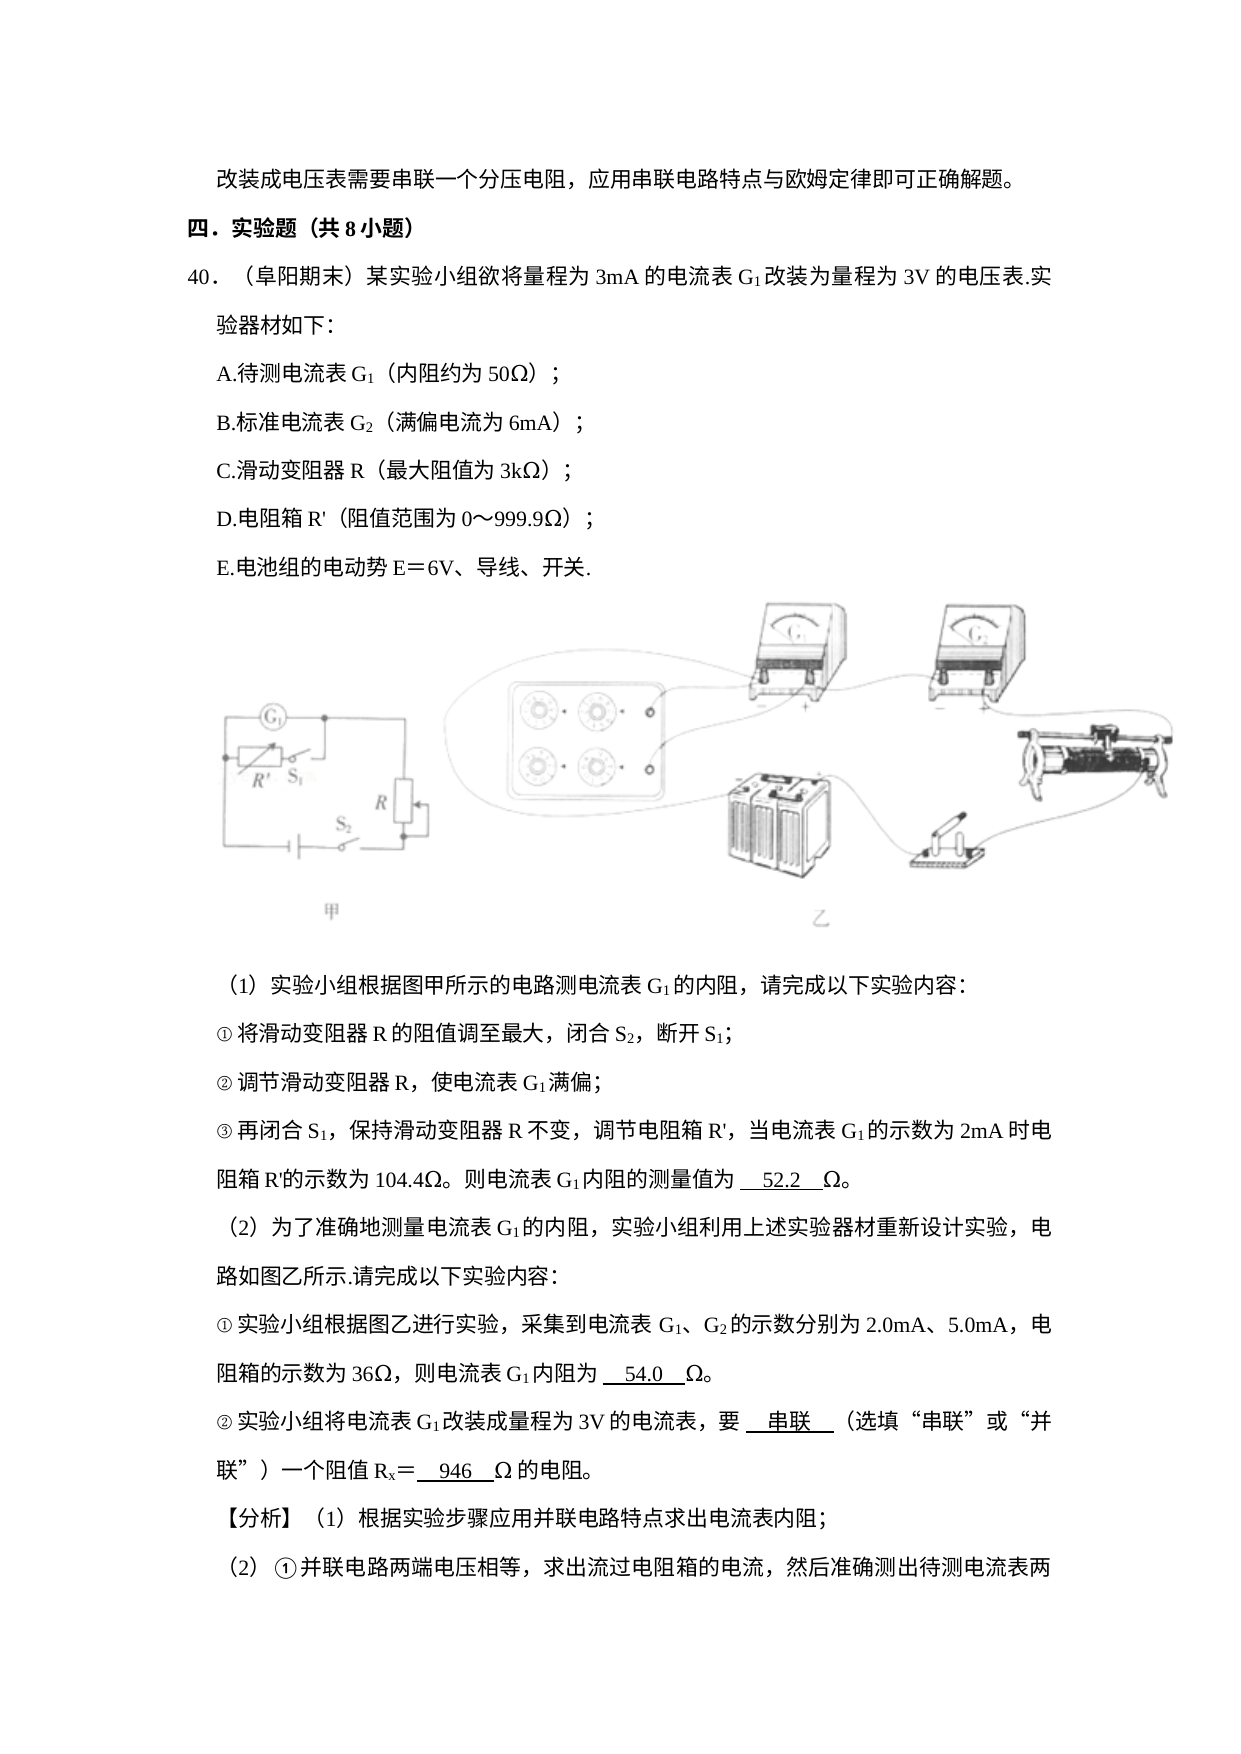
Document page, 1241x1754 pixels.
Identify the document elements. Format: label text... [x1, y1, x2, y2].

text （1）实验小组根据图甲所示的电路测电流表G1的内阻，请完成以下实验内容： [216, 967, 1053, 1000]
text 40．（阜阳期末）某实验小组欲将量程为3mA的电流表G1改装为量程为3V的电压表.实验器材如下： [187, 259, 1053, 340]
text ③再闭合S1，保持滑动变阻器R不变，调节电阻箱R'，当电流表G1的示数为2mA时电阻箱R'的示数为104.4Ω。则电流表G1内阻的测量值为 52.2 Ω。 [216, 1112, 1053, 1194]
text （2）为了准确地测量电流表G1的内阻，实验小组利用上述实验器材重新设计实验，电路如图乙所示.请完成以下实验内容： [216, 1209, 1053, 1291]
text E.电池组的电动势E＝6V、导线、开关. [216, 549, 1053, 582]
text A.待测电流表G1（内阻约为50Ω）； [216, 356, 1053, 388]
text B.标准电流表G2（满偏电流为6mA）； [216, 404, 1053, 437]
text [216, 162, 1053, 194]
picture [216, 597, 1179, 932]
text 【分析】（1）根据实验步骤应用并联电路特点求出电流表内阻； [216, 1501, 1053, 1533]
text ②实验小组将电流表G1改装成量程为3V的电流表，要 串联 （选填“串联”或“并联”）一个阻值Rx＝ 946 Ω的电阻。 [216, 1404, 1053, 1485]
text ②调节滑动变阻器R，使电流表G1满偏； [216, 1064, 1053, 1097]
text D.电阻箱R'（阻值范围为0～999.9Ω）； [216, 501, 1053, 533]
text C.滑动变阻器R（最大阻值为3kΩ）； [216, 452, 1053, 485]
text 四．实验题（共8小题） [187, 210, 1053, 243]
text ①将滑动变阻器R的阻值调至最大，闭合S2，断开S1； [216, 1016, 1053, 1048]
text ①实验小组根据图乙进行实验，采集到电流表G1、G2的示数分别为2.0mA、5.0mA，电阻箱的示数为36Ω，则电流表G1内阻为 54.0 Ω。 [216, 1307, 1053, 1388]
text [216, 1549, 1053, 1582]
